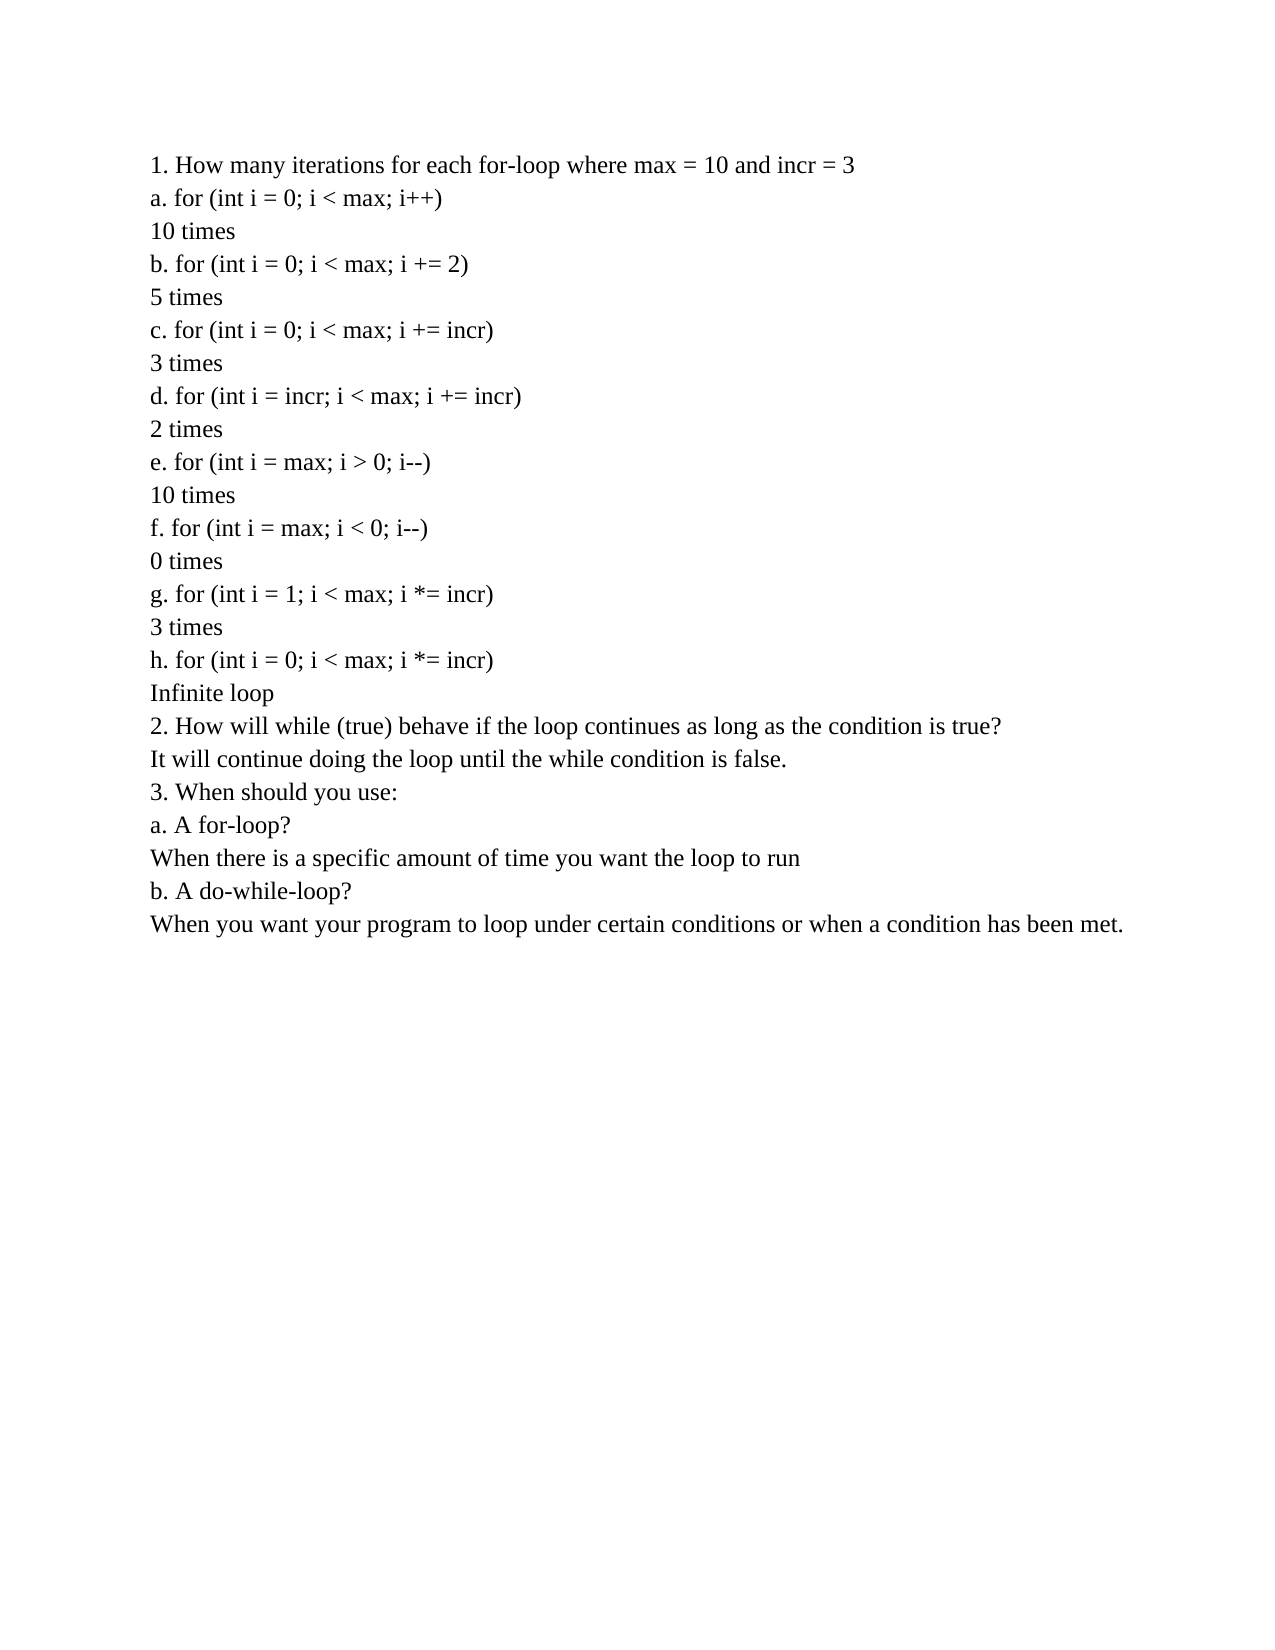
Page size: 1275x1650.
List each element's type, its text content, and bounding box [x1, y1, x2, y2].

text 2 times [150, 414, 1125, 443]
text e. for (int i = max; i > 0; i--) [150, 447, 1125, 476]
text 0 times [150, 546, 1125, 575]
text When there is a specific amount of time you want the loop to run [150, 843, 1125, 872]
text 3 times [150, 612, 1125, 641]
text 5 times [150, 282, 1125, 311]
text 2. How will while (true) behave if the loop continues as long as the condition is true? [150, 711, 1125, 740]
text d. for (int i = incr; i < max; i += incr) [150, 381, 1125, 410]
text g. for (int i = 1; i < max; i *= incr) [150, 579, 1125, 608]
text b. for (int i = 0; i < max; i += 2) [150, 249, 1125, 278]
text f. for (int i = max; i < 0; i--) [150, 513, 1125, 542]
text 10 times [150, 480, 1125, 509]
text 1. How many iterations for each for-loop where max = 10 and incr = 3 [150, 150, 1125, 179]
text When you want your program to loop under certain conditions or when a condition has been met. [150, 909, 1125, 938]
text h. for (int i = 0; i < max; i *= incr) [150, 645, 1125, 674]
text It will continue doing the loop until the while condition is false. [150, 744, 1125, 773]
text Infinite loop [150, 678, 1125, 707]
text 3 times [150, 348, 1125, 377]
text a. A for-loop? [150, 810, 1125, 839]
text 3. When should you use: [150, 777, 1125, 806]
text 10 times [150, 216, 1125, 245]
text c. for (int i = 0; i < max; i += incr) [150, 315, 1125, 344]
text a. for (int i = 0; i < max; i++) [150, 183, 1125, 212]
text b. A do-while-loop? [150, 876, 1125, 905]
